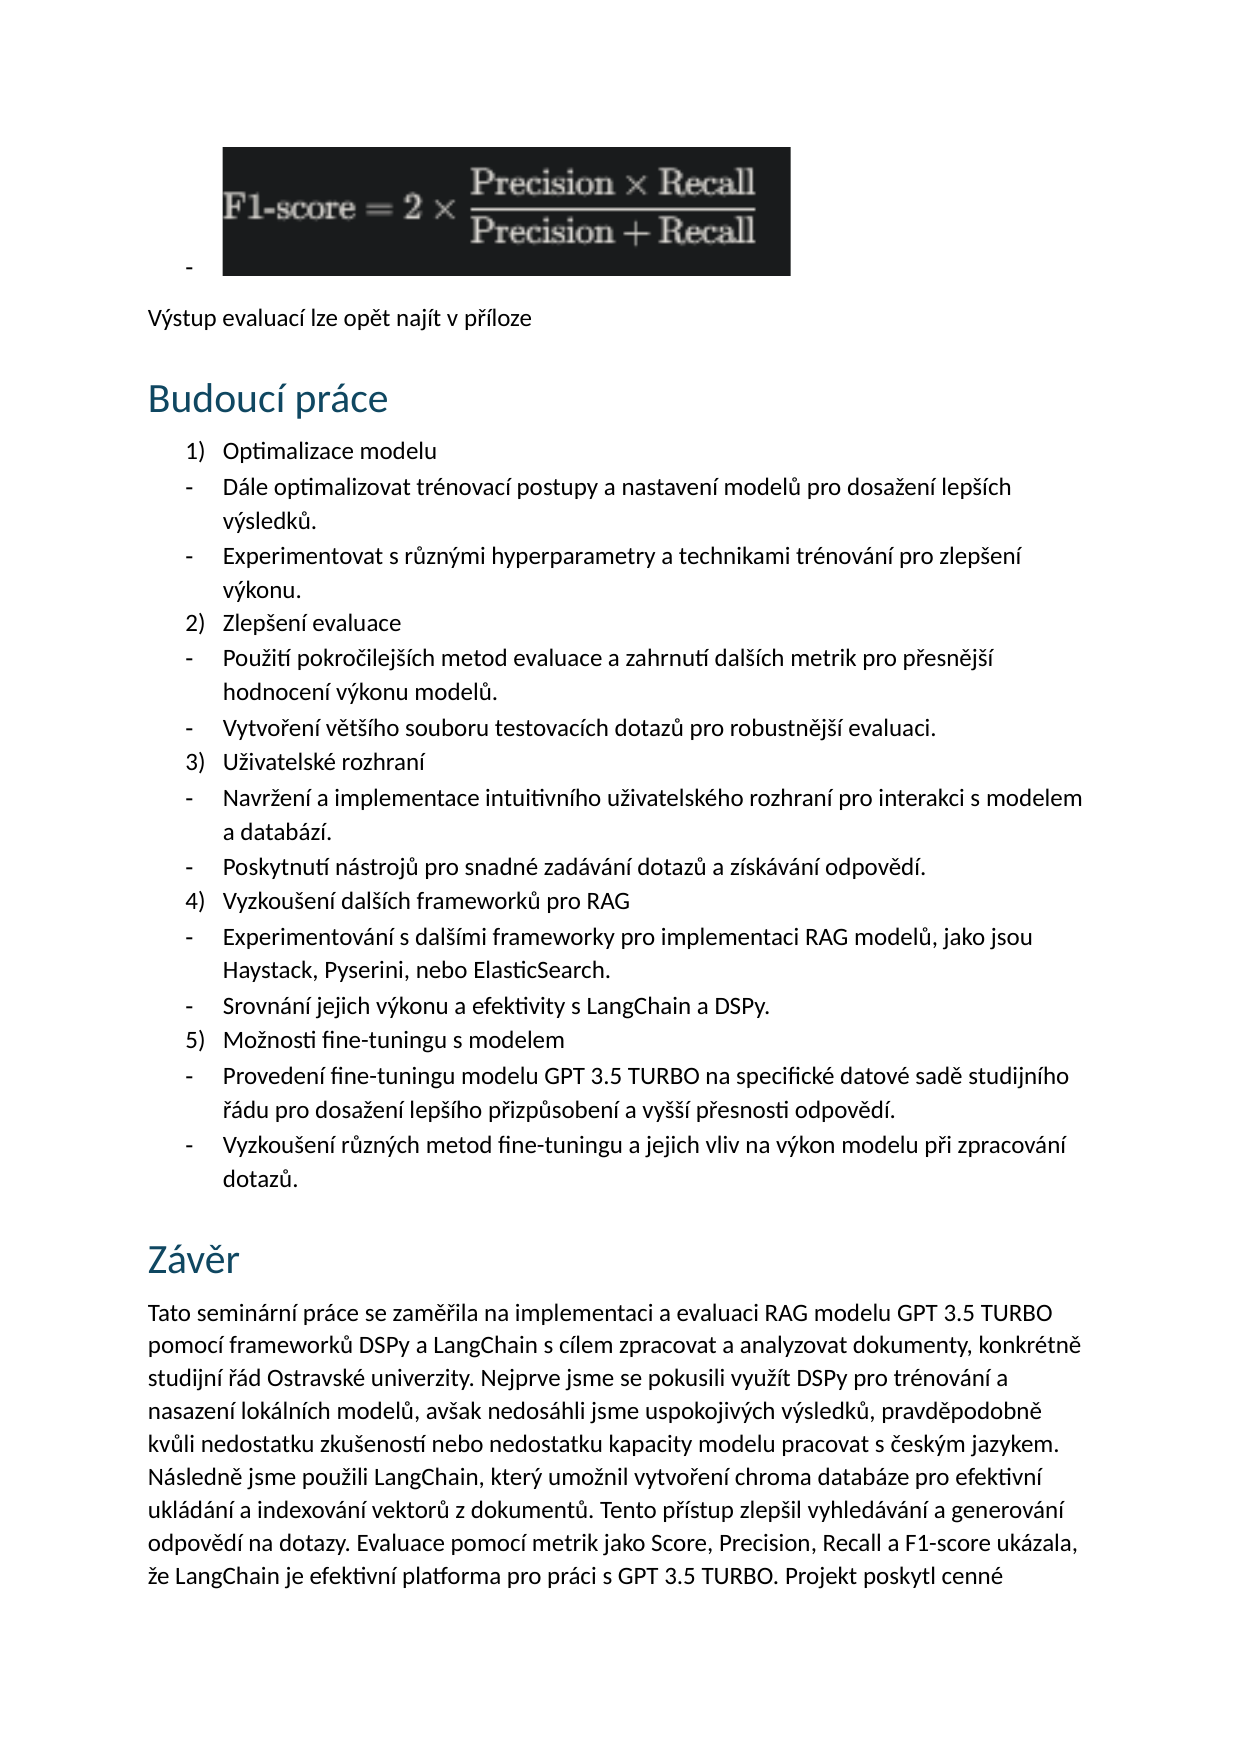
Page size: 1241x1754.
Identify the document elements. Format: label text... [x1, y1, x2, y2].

list Navržení a implementace intuitivního uživatelského rozhraní pro interakci s modelem a databází. [185, 779, 1093, 846]
list Dále optimalizovat trénovací postupy a nastavení modelů pro dosažení lepších výsledků. [185, 468, 1093, 535]
list Provedení fine-tuningu modelu GPT 3.5 TURBO na specifické datové sadě studijního řádu pro dosažení lepšího přizpůsobení a vyšší přesnosti odpovědí. [185, 1057, 1093, 1124]
list Použití pokročilejších metod evaluace a zahrnutí dalších metrik pro přesnější hodnocení výkonu modelů. [185, 640, 1093, 707]
list Poskytnutí nástrojů pro snadné zadávání dotazů a získávání odpovědí. [185, 848, 1093, 883]
list Vyzkoušení různých metod fine-tuningu a jejich vliv na výkon modelu při zpracování dotazů. [185, 1127, 1093, 1194]
list Zlepšení evaluace [185, 607, 1093, 638]
text Výstup evaluací lze opět najít v příloze [148, 302, 1093, 332]
list Možnosti fine-tuningu s modelem [185, 1024, 1093, 1055]
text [148, 1297, 1093, 1591]
subtitle Budoucí práce [148, 372, 1093, 423]
list Srovnání jejich výkonu a efektivity s LangChain a DSPy. [185, 988, 1093, 1022]
list Vytvoření většího souboru testovacích dotazů pro robustnější evaluaci. [185, 709, 1093, 743]
list Experimentování s dalšími frameworky pro implementaci RAG modelů, jako jsou Haystack, Pyserini, nebo ElasticSearch. [185, 918, 1093, 985]
list Uživatelské rozhraní [185, 746, 1093, 777]
subtitle Závěr [148, 1233, 1093, 1284]
list Optimalizace modelu [185, 436, 1093, 466]
picture [222, 147, 791, 276]
list Experimentovat s různými hyperparametry a technikami trénování pro zlepšení výkonu. [185, 538, 1093, 605]
list Vyzkoušení dalších frameworků pro RAG [185, 885, 1093, 916]
